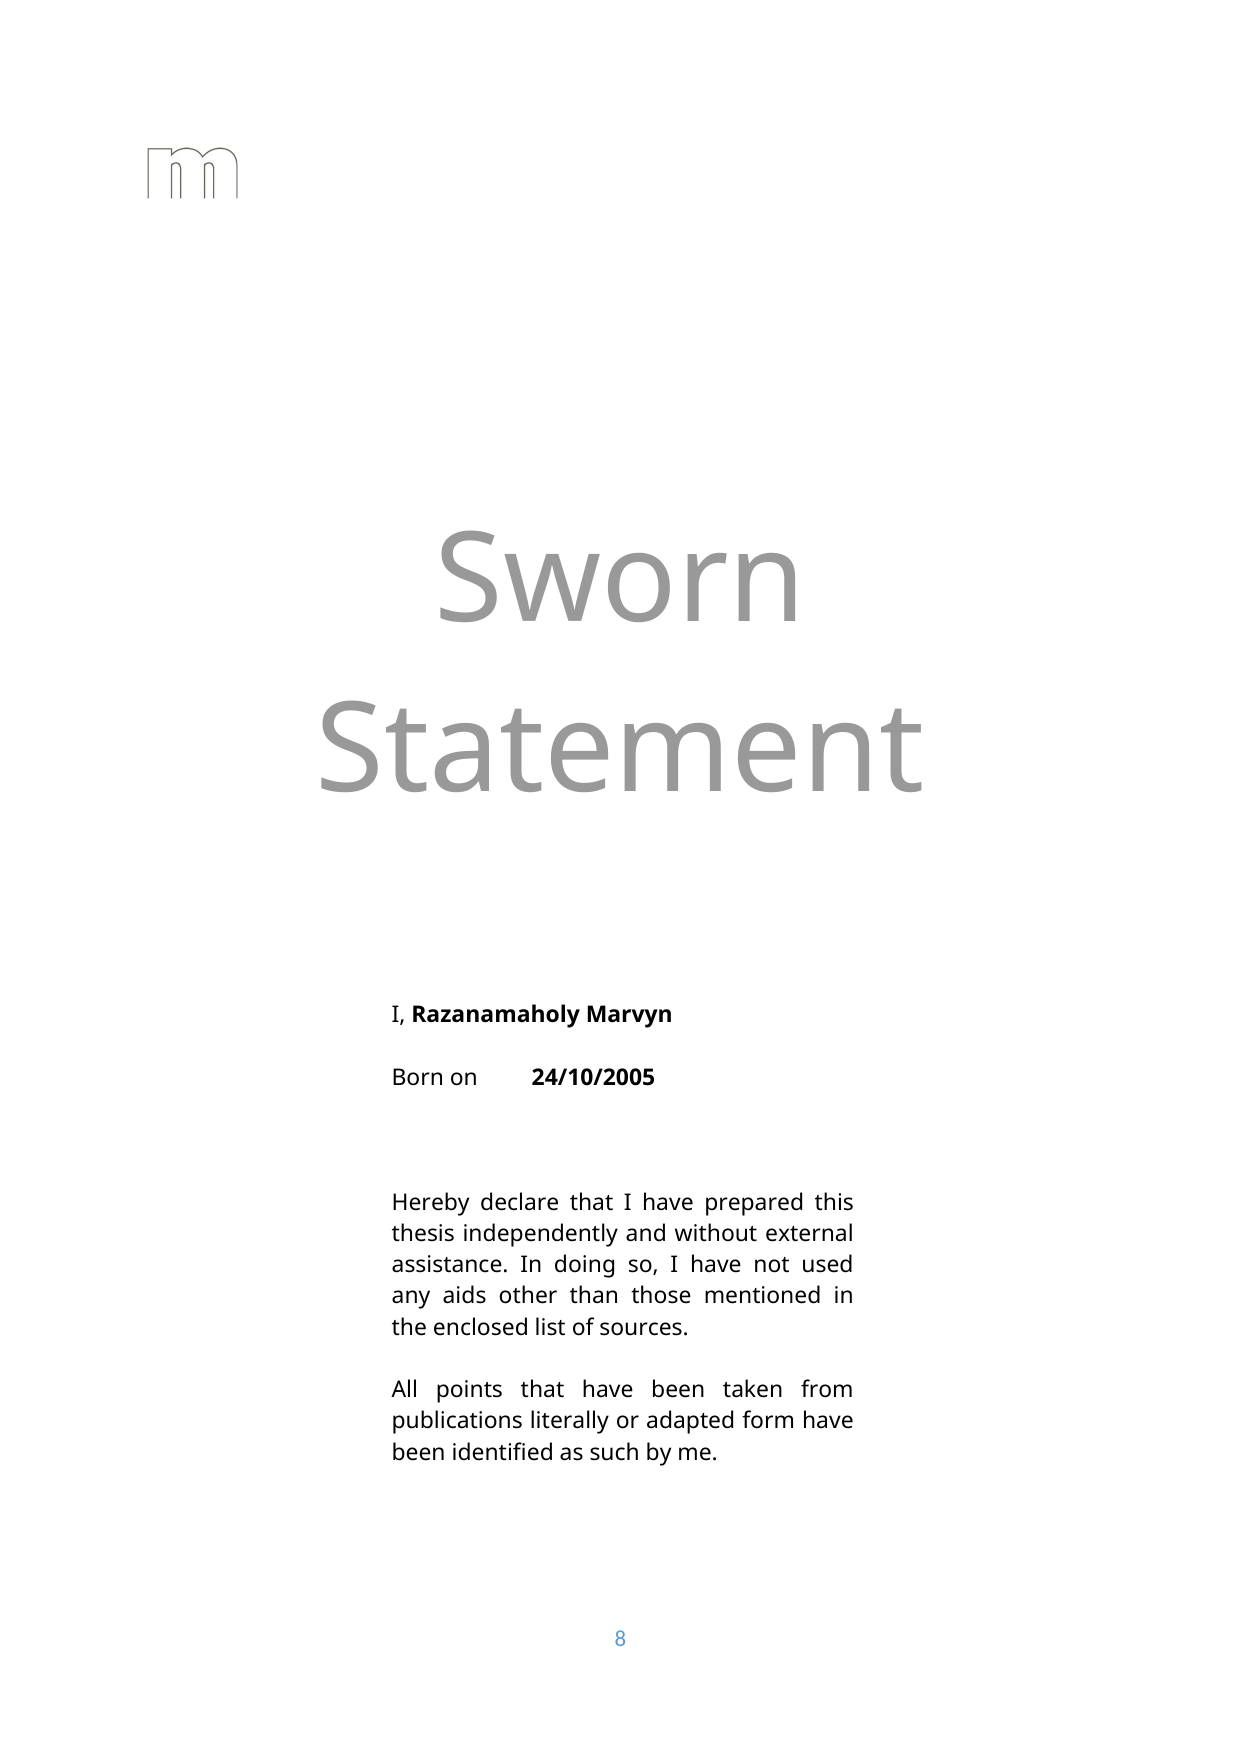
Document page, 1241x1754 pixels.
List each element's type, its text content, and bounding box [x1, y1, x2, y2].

text Born on 24/10/2005 [391, 1061, 864, 1092]
text All points that have been taken from publications literally or adapted form have been identified as such by me. [391, 1373, 854, 1467]
text Sworn Statement [148, 487, 1093, 828]
picture [147, 147, 238, 199]
text Hereby declare that I have prepared this thesis independently and without external assistance. In doing so, I have not used any aids other than those mentioned in the enclosed list of sources. [391, 1186, 854, 1342]
text I, Razanamaholy Marvyn [391, 998, 854, 1029]
